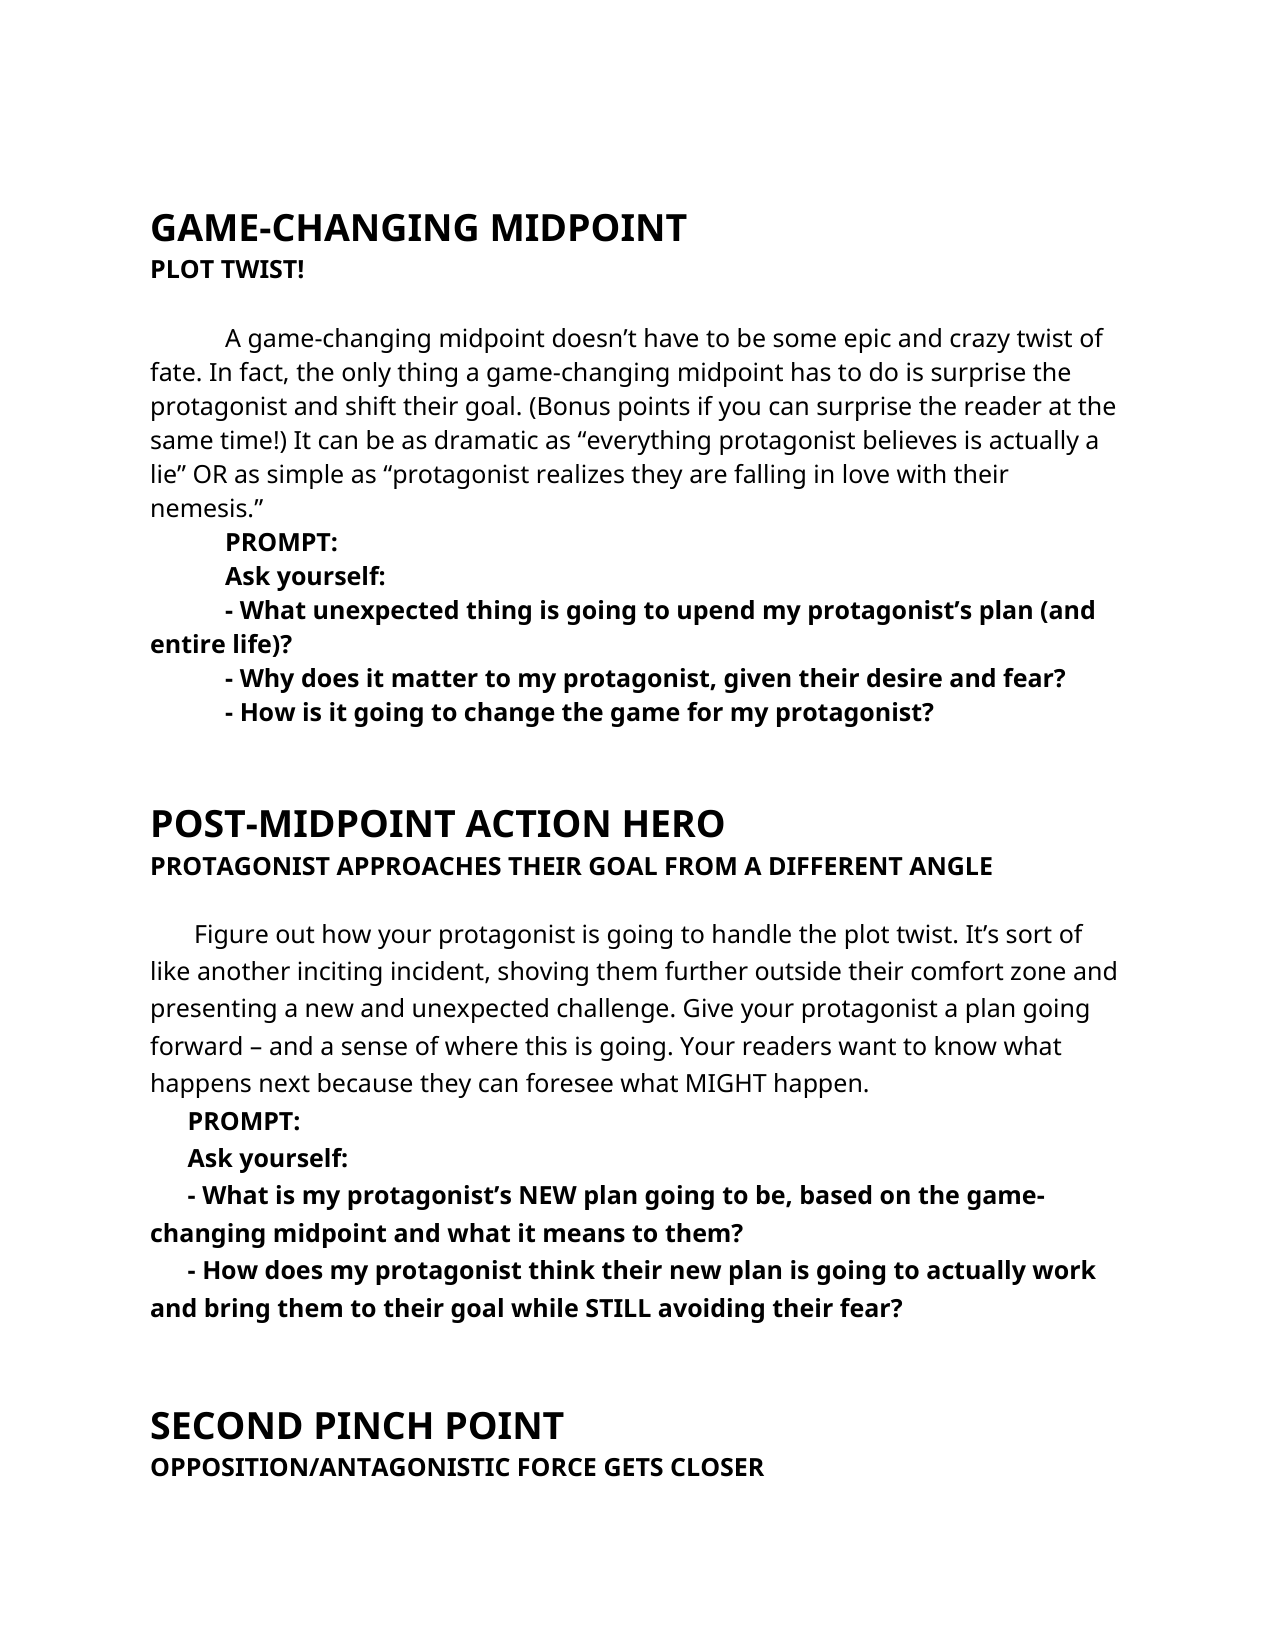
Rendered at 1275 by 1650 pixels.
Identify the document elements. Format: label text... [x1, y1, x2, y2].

text PLOT TWIST! [150, 252, 1125, 286]
text Figure out how your protagonist is going to handle the plot twist. It’s sort of like another inciting incident, shoving them further outside their comfort zone and presenting a new and unexpected challenge. Give your protagonist a plan going forward – and a sense of where this is going. Your readers want to know what happens next because they can foresee what MIGHT happen. [150, 916, 1125, 1100]
text PROMPT: [150, 1103, 1125, 1137]
text PROMPT: [150, 524, 1125, 559]
text - What unexpected thing is going to upend my protagonist’s plan (and entire life)? [150, 593, 1125, 661]
text SECOND PINCH POINT [150, 1399, 1125, 1450]
text A game-changing midpoint doesn’t have to be some epic and crazy twist of fate. In fact, the only thing a game-changing midpoint has to do is surprise the protagonist and shift their goal. (Bonus points if you can surprise the reader at the same time!) It can be as dramatic as “everything protagonist believes is actually a lie” OR as simple as “protagonist realizes they are falling in love with their nemesis.” [150, 320, 1125, 524]
text - Why does it matter to my protagonist, given their desire and fear? [150, 661, 1125, 695]
text - What is my protagonist’s NEW plan going to be, based on the game-changing midpoint and what it means to them? [150, 1178, 1125, 1249]
text POST-MIDPOINT ACTION HERO [150, 797, 1125, 848]
text OPPOSITION/ANTAGONISTIC FORCE GETS CLOSER [150, 1450, 1125, 1484]
text Ask yourself: [150, 559, 1125, 593]
text Ask yourself: [150, 1141, 1125, 1175]
text GAME-CHANGING MIDPOINT [150, 201, 1125, 252]
text - How is it going to change the game for my protagonist? [150, 695, 1125, 729]
text - How does my protagonist think their new plan is going to actually work and bring them to their goal while STILL avoiding their fear? [150, 1253, 1125, 1324]
text PROTAGONIST APPROACHES THEIR GOAL FROM A DIFFERENT ANGLE [150, 848, 1125, 882]
